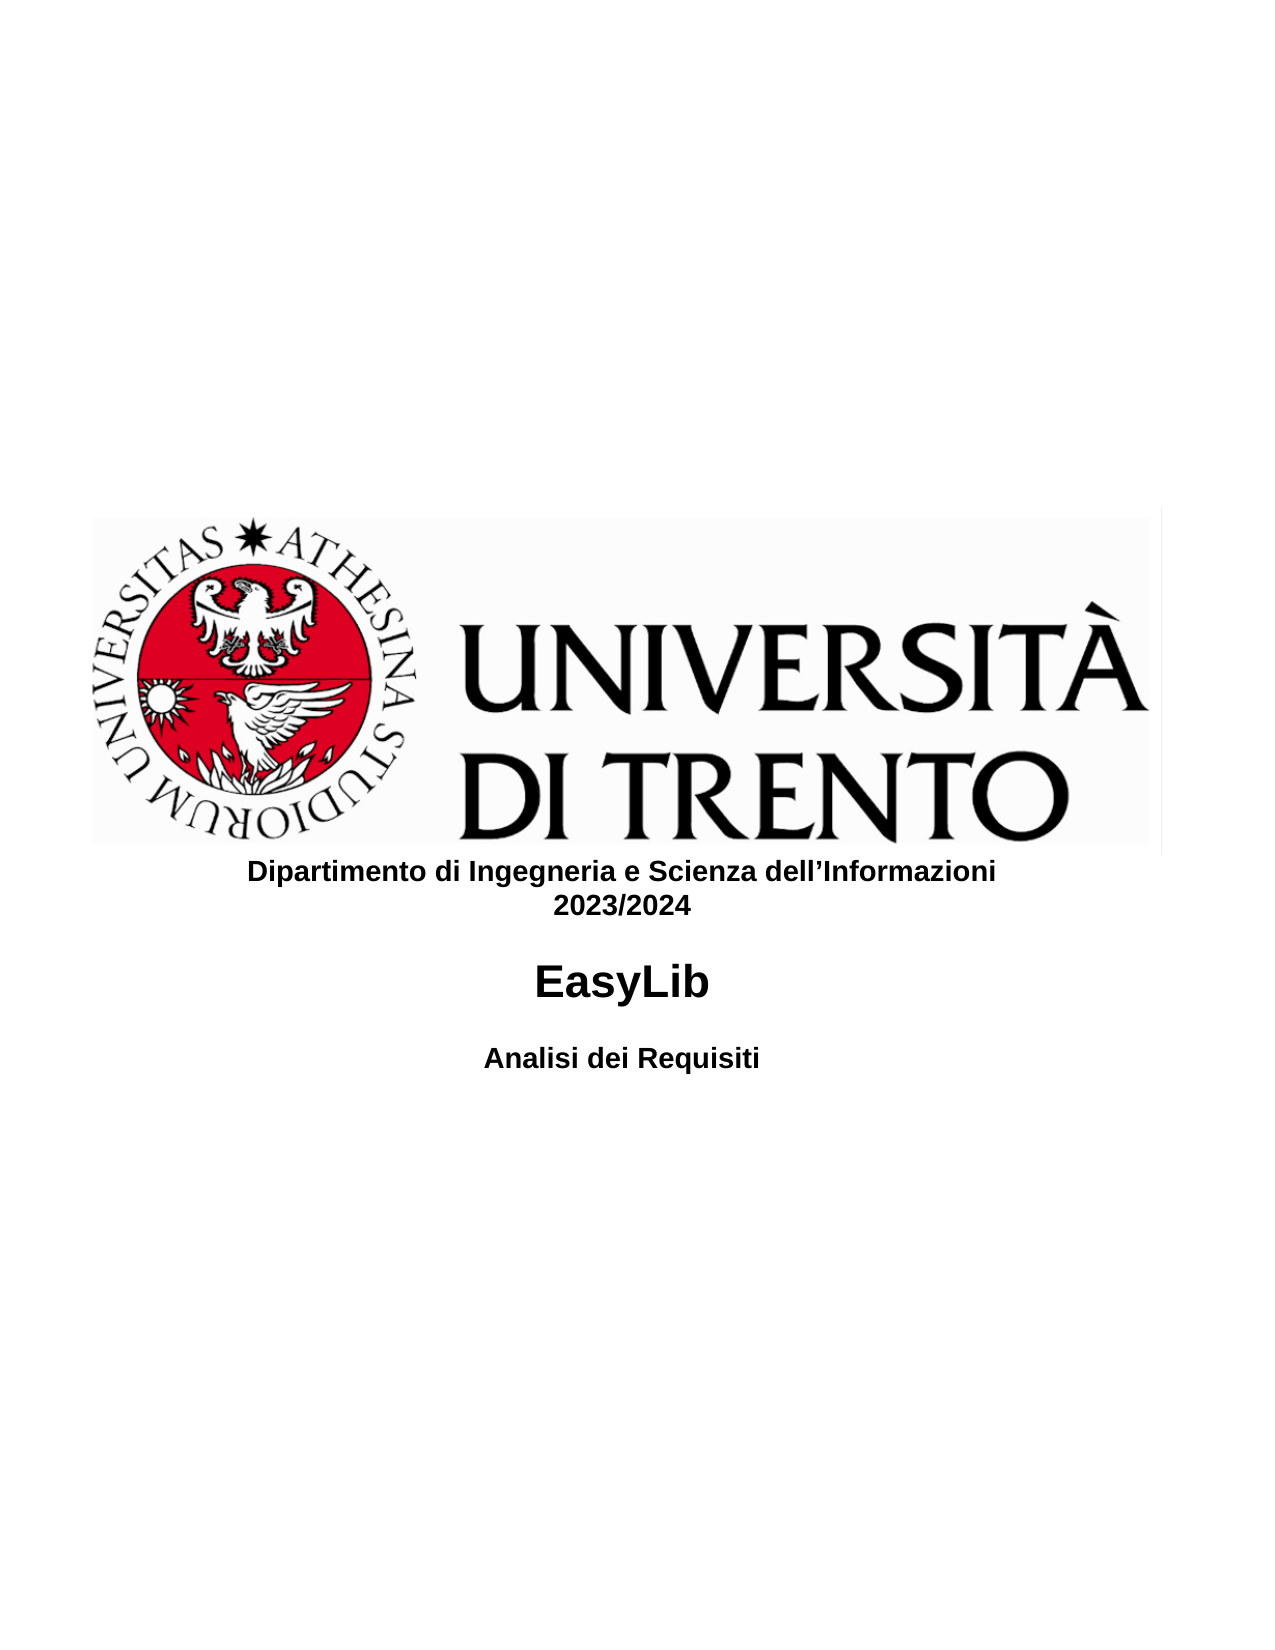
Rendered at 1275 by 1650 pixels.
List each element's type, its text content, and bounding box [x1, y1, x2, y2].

text Dipartimento di Ingegneria e Scienza dell’Informazioni [73, 854, 1171, 888]
picture [81, 508, 1163, 855]
text 2023/2024 [73, 888, 1171, 921]
text Analisi dei Requisiti [73, 1041, 1171, 1075]
text EasyLib [73, 955, 1171, 1008]
